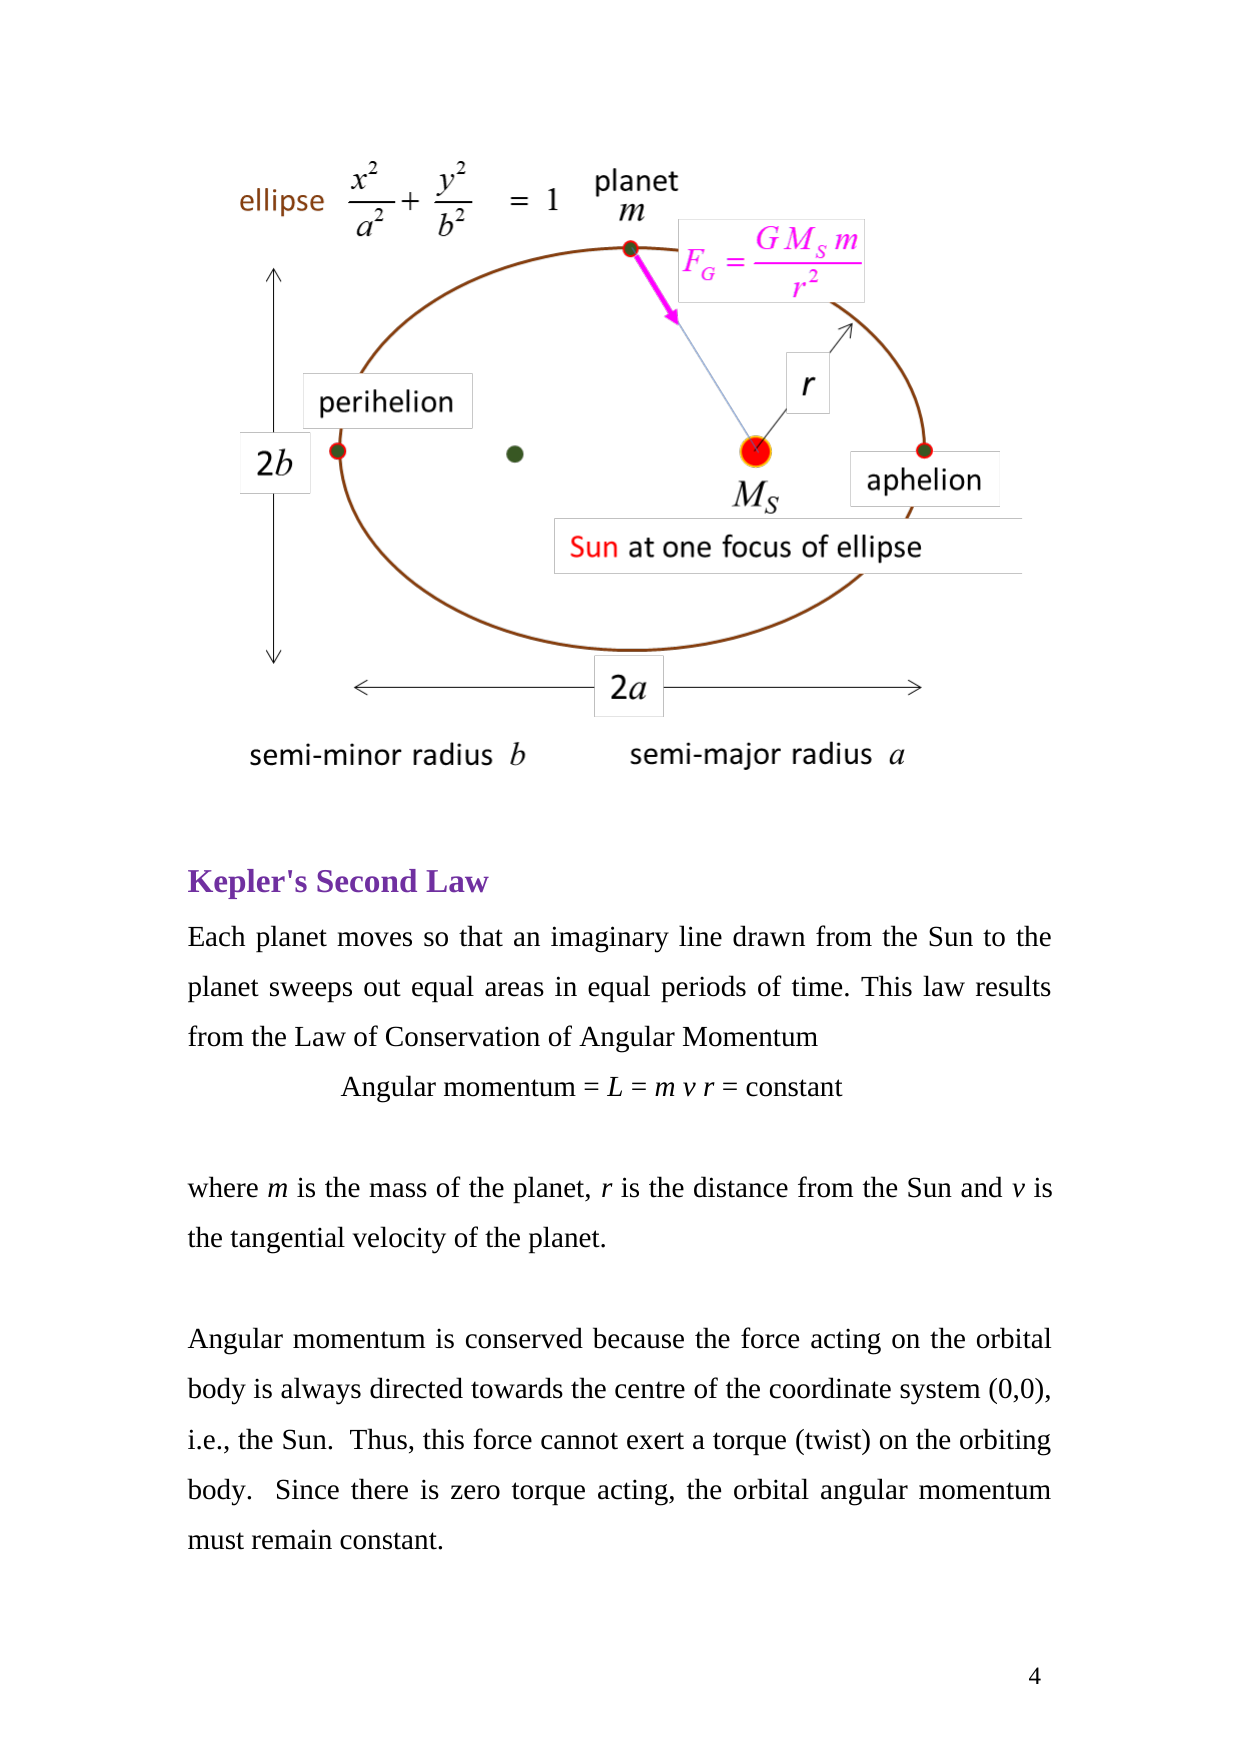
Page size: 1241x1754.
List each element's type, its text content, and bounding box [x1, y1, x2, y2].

text Each planet moves so that an imaginary line drawn from the Sun to the planet sweeps out equal areas in equal periods of time. This law results from the Law of Conservation of Angular Momentum [187, 919, 1053, 1053]
picture [218, 150, 1023, 794]
text where m is the mass of the planet, r is the distance from the Sun and v is the tangential velocity of the planet. [187, 1170, 1053, 1254]
text Angular momentum = L = m v r = constant [187, 1069, 1053, 1103]
text Angular momentum is conserved because the force acting on the orbital body is always directed towards the centre of the coordinate system (0,0), i.e., the Sun. Thus, this force cannot exert a torque (twist) on the orbiting body. Since there is zero torque acting, the orbital angular momentum must remain constant. [187, 1321, 1053, 1556]
subtitle Kepler's Second Law [187, 861, 1053, 899]
